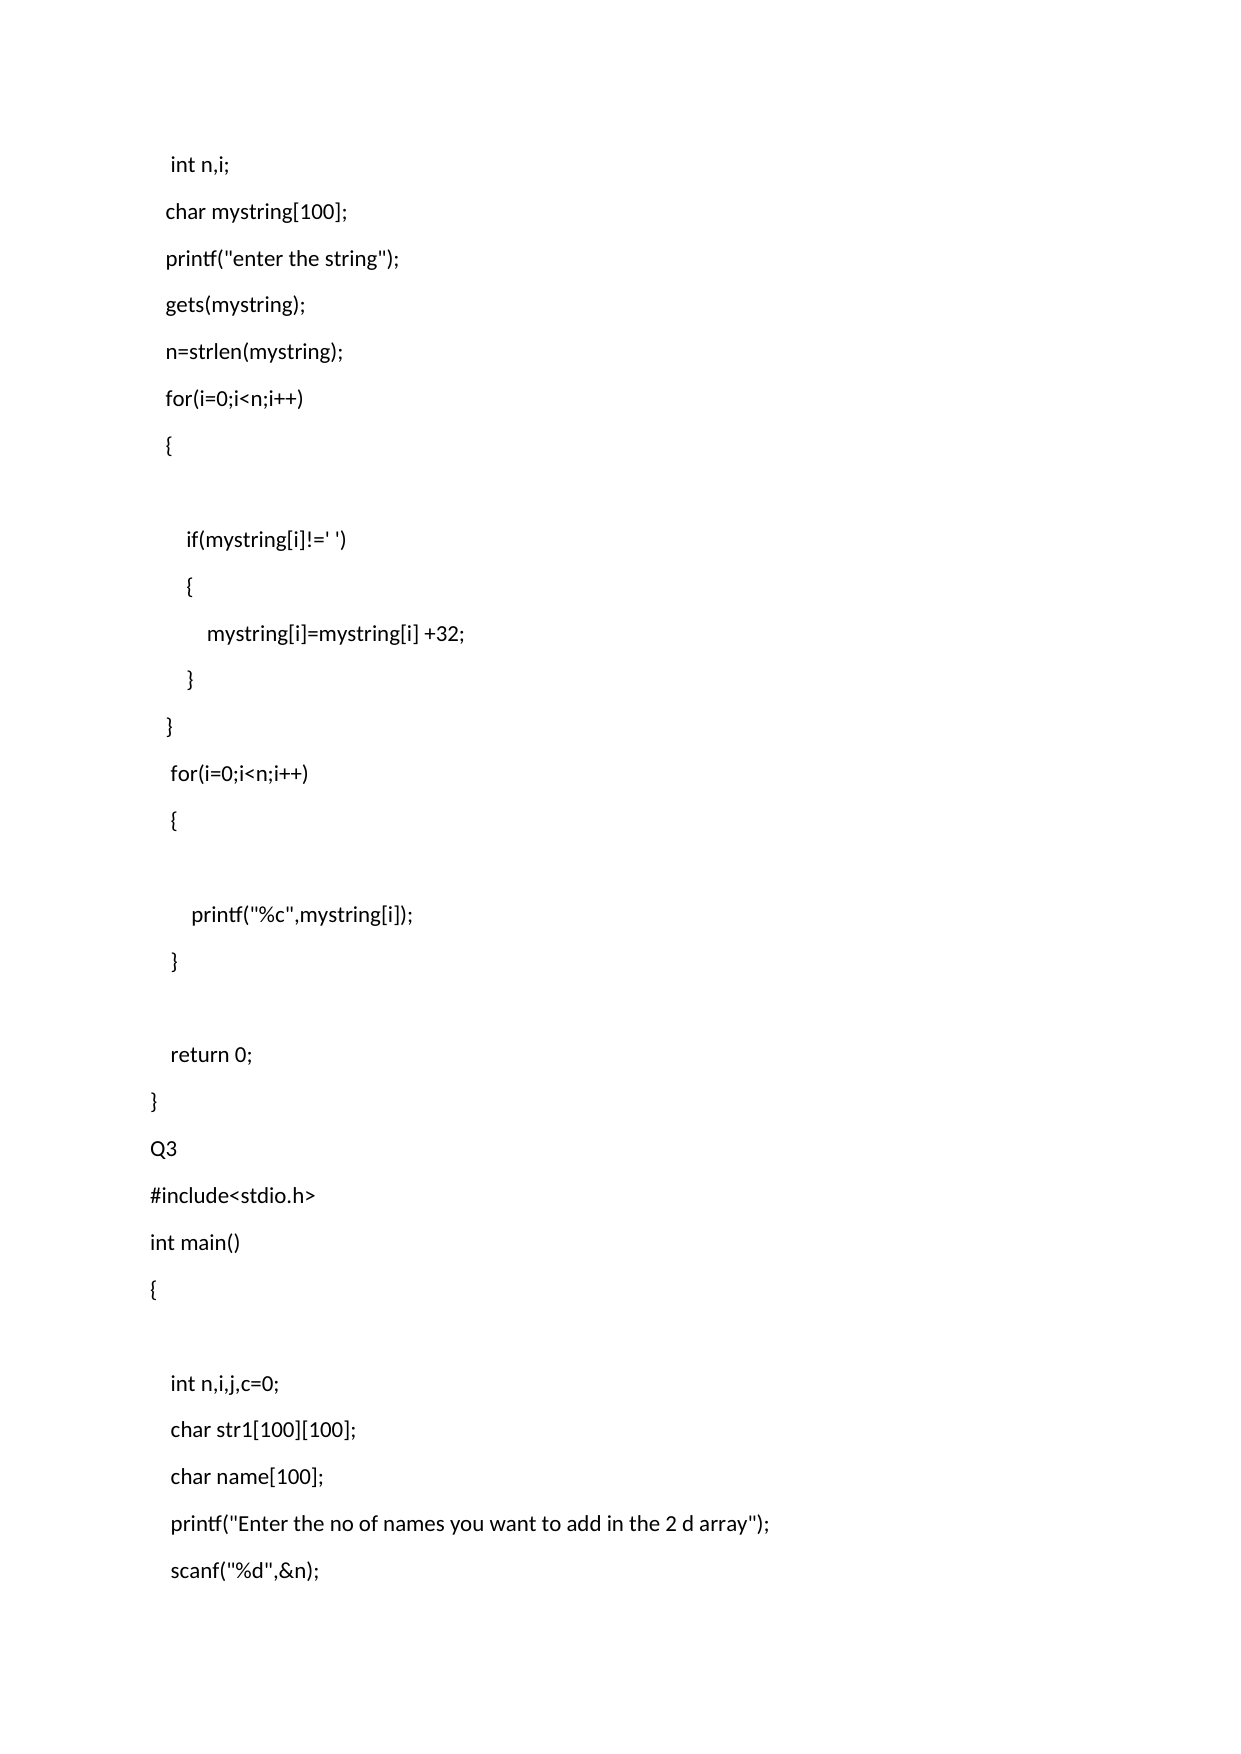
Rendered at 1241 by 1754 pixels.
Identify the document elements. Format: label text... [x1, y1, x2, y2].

text #include<stdio.h> [150, 1181, 1090, 1209]
text } [150, 1087, 1090, 1116]
text if(mystring[i]!=' ') [150, 525, 1090, 553]
text printf("enter the string"); [150, 244, 1090, 272]
text { [150, 1275, 1090, 1303]
text gets(mystring); [150, 291, 1090, 319]
text { [150, 572, 1090, 600]
text char str1[100][100]; [150, 1416, 1090, 1444]
text return 0; [150, 1041, 1090, 1069]
text char mystring[100]; [150, 197, 1090, 225]
text int main() [150, 1228, 1090, 1256]
text } [150, 947, 1090, 975]
text } [150, 712, 1090, 741]
text mystring[i]=mystring[i] +32; [150, 619, 1090, 647]
text for(i=0;i<n;i++) [150, 759, 1090, 787]
text int n,i; [150, 150, 1090, 178]
text printf("%c",mystring[i]); [150, 900, 1090, 928]
text printf("Enter the no of names you want to add in the 2 d array"); [150, 1509, 1090, 1537]
text { [150, 431, 1090, 459]
text for(i=0;i<n;i++) [150, 384, 1090, 412]
text } [150, 666, 1090, 694]
text n=strlen(mystring); [150, 337, 1090, 366]
text char name[100]; [150, 1462, 1090, 1491]
text { [150, 806, 1090, 834]
text scanf("%d",&n); [150, 1556, 1090, 1584]
text int n,i,j,c=0; [150, 1369, 1090, 1397]
text Q3 [150, 1134, 1090, 1162]
